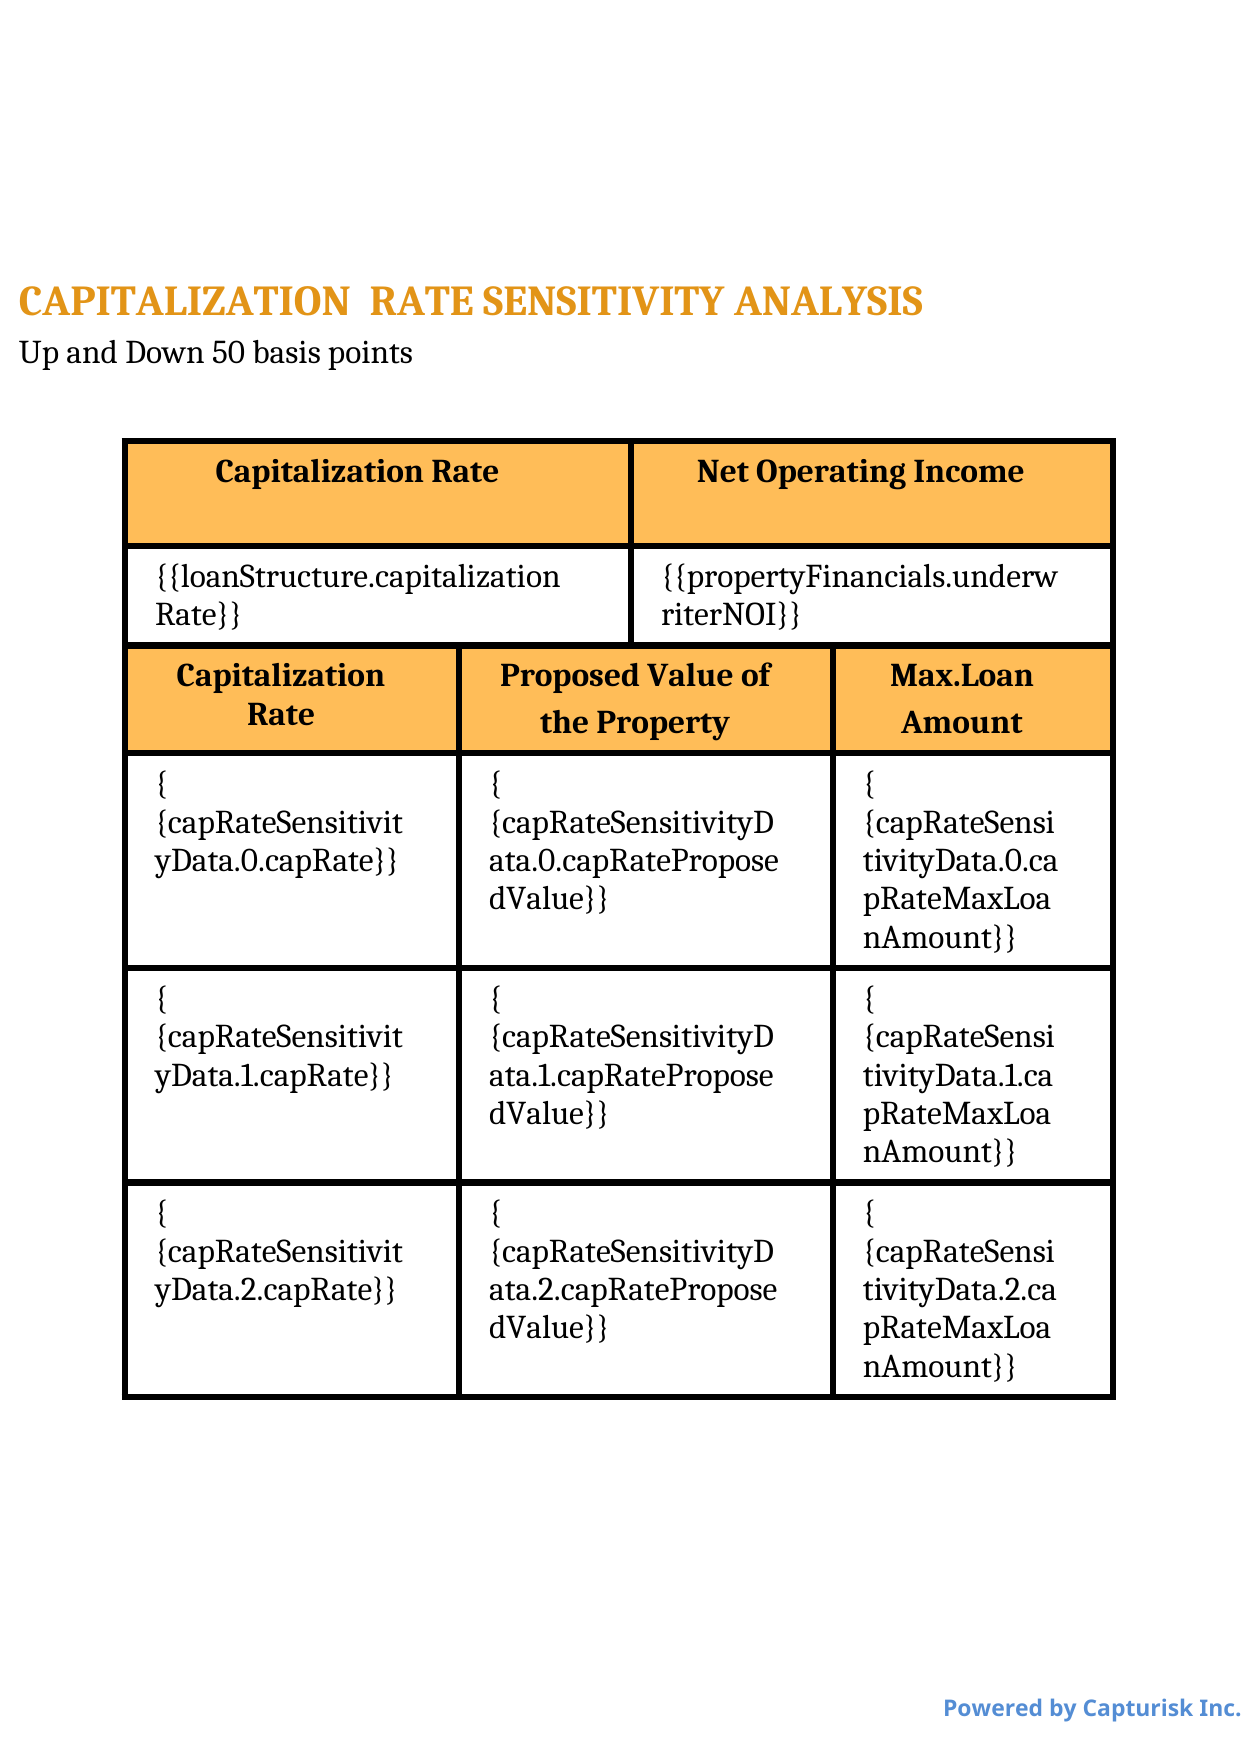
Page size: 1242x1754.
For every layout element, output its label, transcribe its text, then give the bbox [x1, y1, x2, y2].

table_header Net Operating Income [634, 444, 1110, 543]
table_cell {{capRateSensitivityData.2.capRate}} [128, 1186, 456, 1394]
table_cell {{capRateSensitivityData.0.capRateMaxLoanAmount}} [836, 756, 1110, 965]
table_cell {{capRateSensitivityData.1.capRate}} [128, 971, 456, 1179]
table_cell {{capRateSensitivityData.0.capRateProposedValue}} [462, 756, 830, 965]
table_cell {{capRateSensitivityData.2.capRateMaxLoanAmount}} [836, 1186, 1110, 1394]
table_cell Proposed Value of the Property [462, 649, 830, 750]
table_cell Max.Loan Amount [836, 649, 1110, 750]
table_cell {{capRateSensitivityData.0.capRate}} [128, 756, 456, 965]
table_cell {{loanStructure.capitalizationRate}} [128, 549, 628, 642]
table_cell Capitalization Rate [128, 649, 456, 750]
table_cell {{capRateSensitivityData.1.capRateMaxLoanAmount}} [836, 971, 1110, 1179]
table_cell {{capRateSensitivityData.1.capRateProposedValue}} [462, 971, 830, 1179]
table_cell {{capRateSensitivityData.2.capRateProposedValue}} [462, 1186, 830, 1394]
text Up and Down 50 basis points [19, 334, 1201, 372]
text CAPITALIZATION RATE SENSITIVITY ANALYSIS [19, 276, 1201, 326]
table_header Capitalization Rate [128, 444, 628, 543]
table_cell {{propertyFinancials.underwriterNOI}} [634, 549, 1110, 642]
